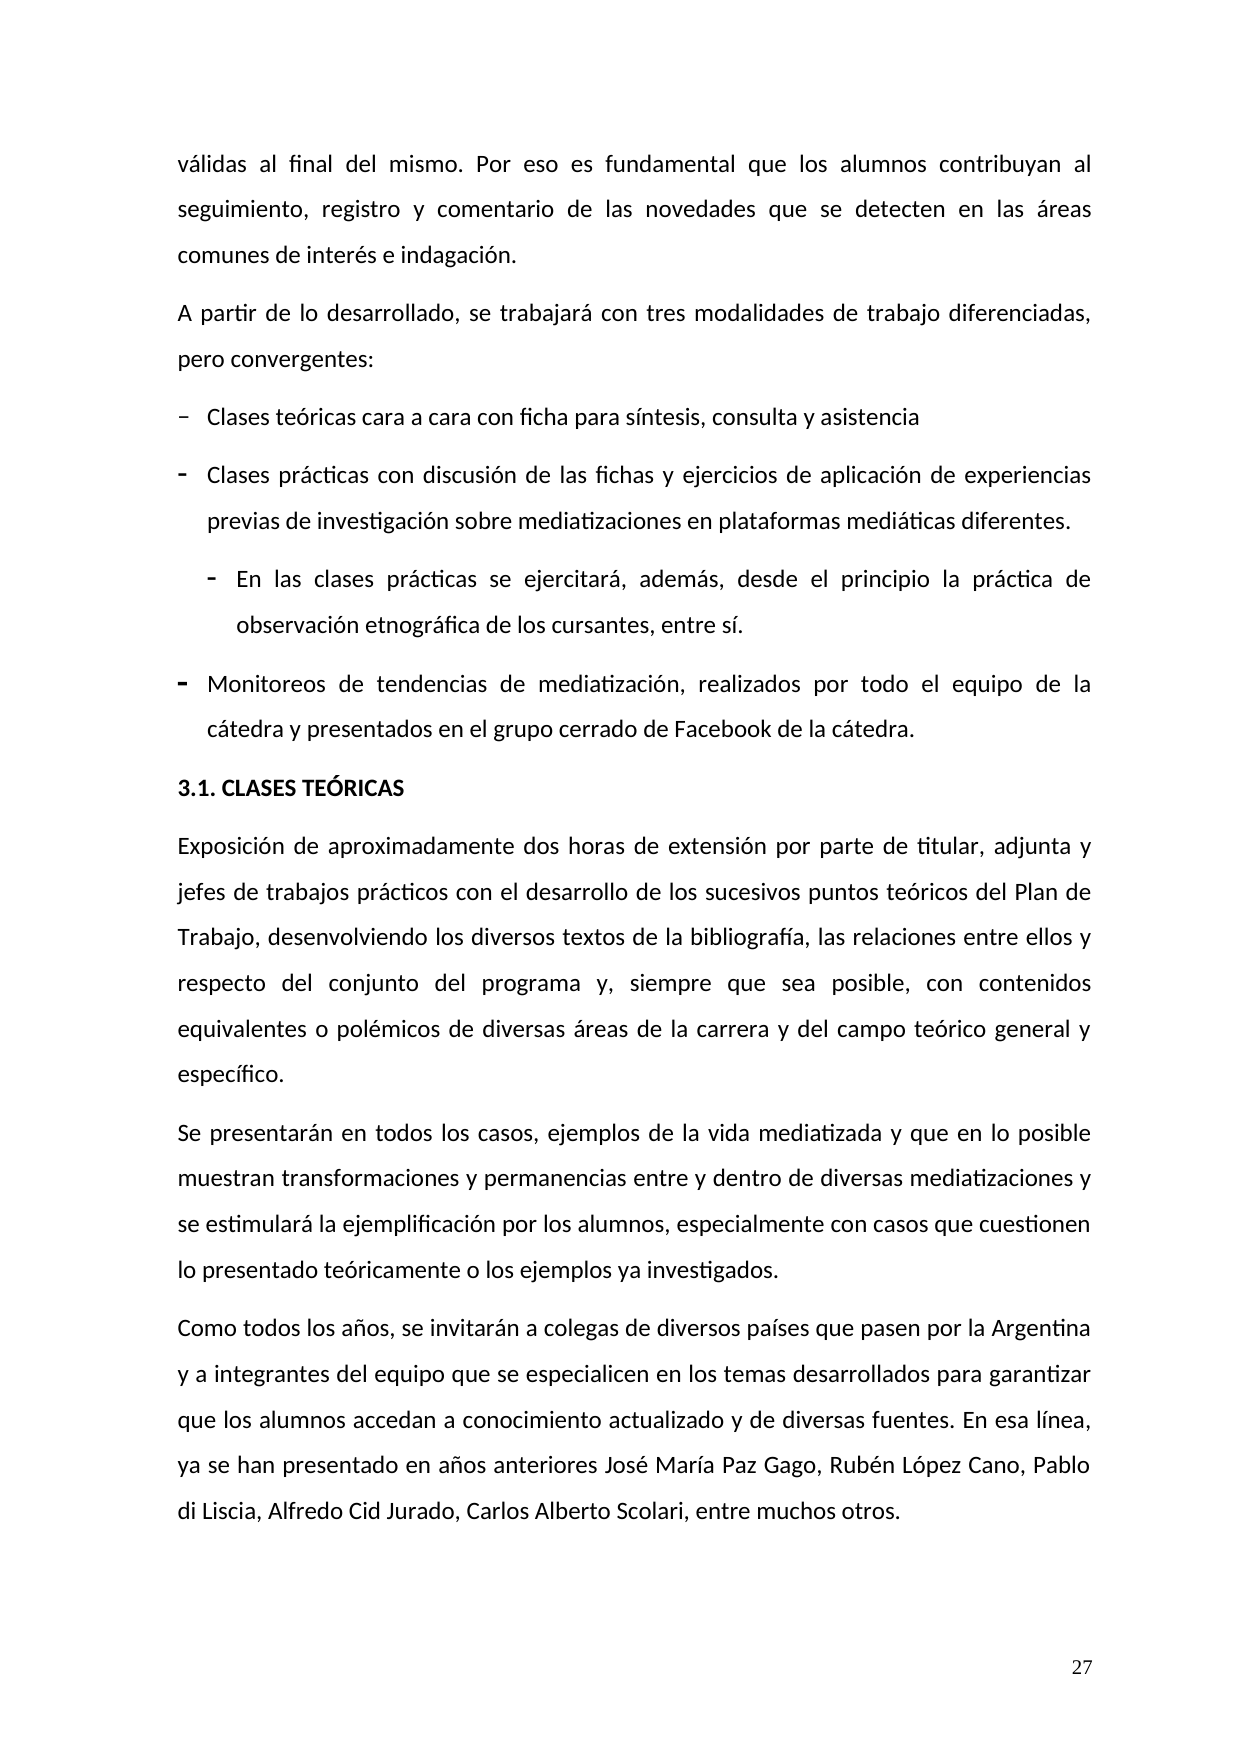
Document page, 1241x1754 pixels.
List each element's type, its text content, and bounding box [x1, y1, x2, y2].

list En las clases prácticas se ejercitará, además, desde el principio la práctica de observación etnográfica de los cursantes, entre sí. [207, 564, 1092, 640]
text Como todos los años, se invitarán a colegas de diversos países que pasen por la Argentina y a integrantes del equipo que se especialicen en los temas desarrollados para garantizar que los alumnos accedan a conocimiento actualizado y de diversas fuentes. En esa línea, ya se han presentado en años anteriores José María Paz Gago, Rubén López Cano, Pablo di Liscia, Alfredo Cid Jurado, Carlos Alberto Scolari, entre muchos otros. [177, 1312, 1092, 1526]
list Clases teóricas cara a cara con ficha para síntesis, consulta y asistencia [177, 401, 1092, 432]
text Se presentarán en todos los casos, ejemplos de la vida mediatizada y que en lo posible muestran transformaciones y permanencias entre y dentro de diversas mediatizaciones y se estimulará la ejemplificación por los alumnos, especialmente con casos que cuestionen lo presentado teóricamente o los ejemplos ya investigados. [177, 1117, 1092, 1284]
text 3.1. CLASES TEÓRICAS [177, 772, 1092, 802]
list Monitoreos de tendencias de mediatización, realizados por todo el equipo de la cátedra y presentados en el grupo cerrado de Facebook de la cátedra. [177, 668, 1092, 744]
text A partir de lo desarrollado, se trabajará con tres modalidades de trabajo diferenciadas, pero convergentes: [177, 297, 1092, 374]
text Exposición de aproximadamente dos horas de extensión por parte de titular, adjunta y jefes de trabajos prácticos con el desarrollo de los sucesivos puntos teóricos del Plan de Trabajo, desenvolviendo los diversos textos de la bibliografía, las relaciones entre ellos y respecto del conjunto del programa y, siempre que sea posible, con contenidos equivalentes o polémicos de diversas áreas de la carrera y del campo teórico general y específico. [177, 830, 1092, 1089]
list Clases prácticas con discusión de las fichas y ejercicios de aplicación de experiencias previas de investigación sobre mediatizaciones en plataformas mediáticas diferentes. [177, 459, 1092, 536]
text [177, 148, 1092, 270]
